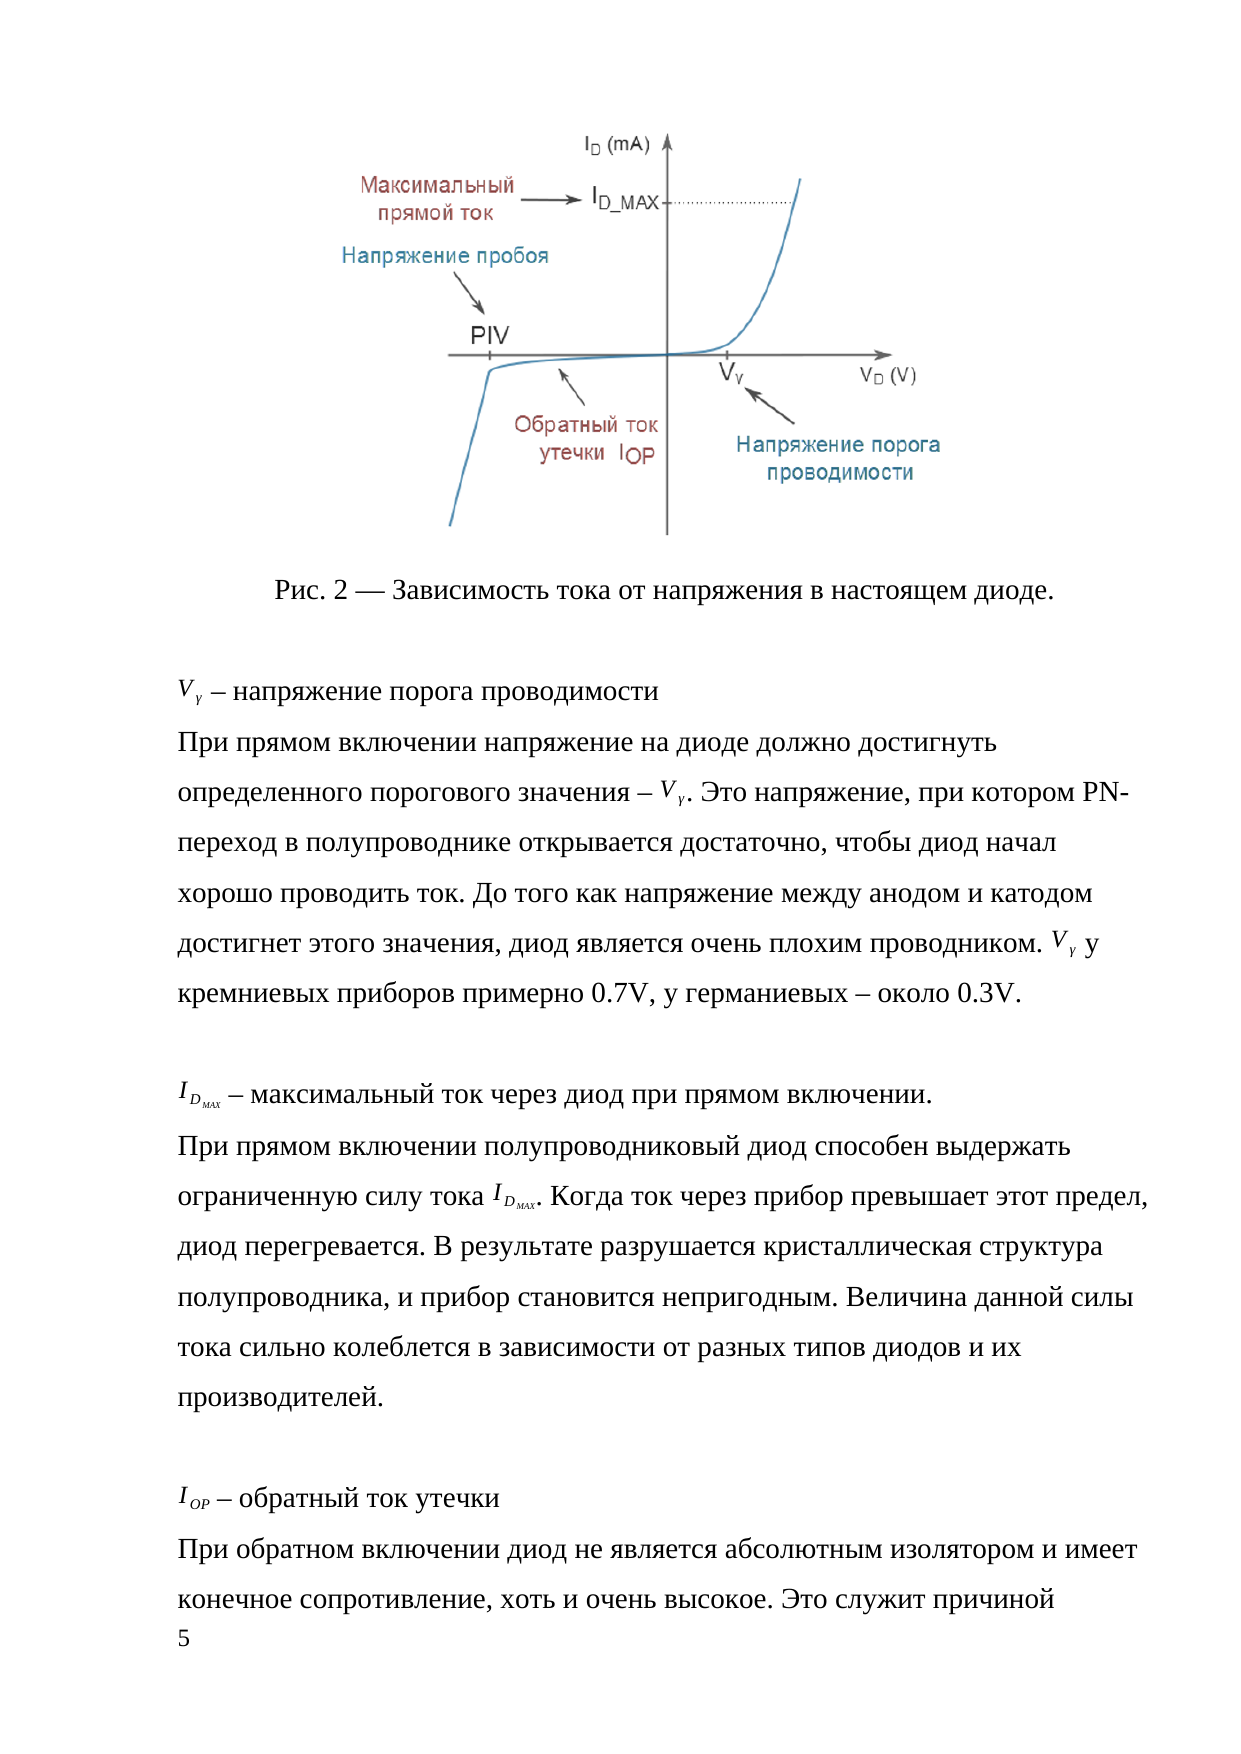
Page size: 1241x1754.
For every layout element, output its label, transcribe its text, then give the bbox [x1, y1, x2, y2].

text – максимальный ток через диод при прямом включении. [177, 1076, 1152, 1111]
text При прямом включении напряжение на диоде должно достигнуть определенного порогового значения – . Это напряжение, при котором PN-переход в полупроводнике открывается достаточно, чтобы диод начал хорошо проводить ток. До того как напряжение между анодом и катодом достигнет этого значения, диод является очень плохим проводником. у кремниевых приборов примерно 0.7V, у германиевых – около 0.3V. [177, 724, 1152, 1009]
text Рис. 2 — Зависимость тока от напряжения в настоящем диоде. [177, 572, 1152, 606]
text – обратный ток утечки [177, 1480, 1152, 1514]
picture [325, 118, 1004, 558]
text При прямом включении полупроводниковый диод способен выдержать ограниченную силу тока . Когда ток через прибор превышает этот предел, диод перегревается. В результате разрушается кристаллическая структура полупроводника, и прибор становится непригодным. Величина данной силы тока сильно колеблется в зависимости от разных типов диодов и их производителей. [177, 1128, 1152, 1413]
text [177, 1531, 1152, 1615]
text – напряжение порога проводимости [177, 673, 1152, 707]
